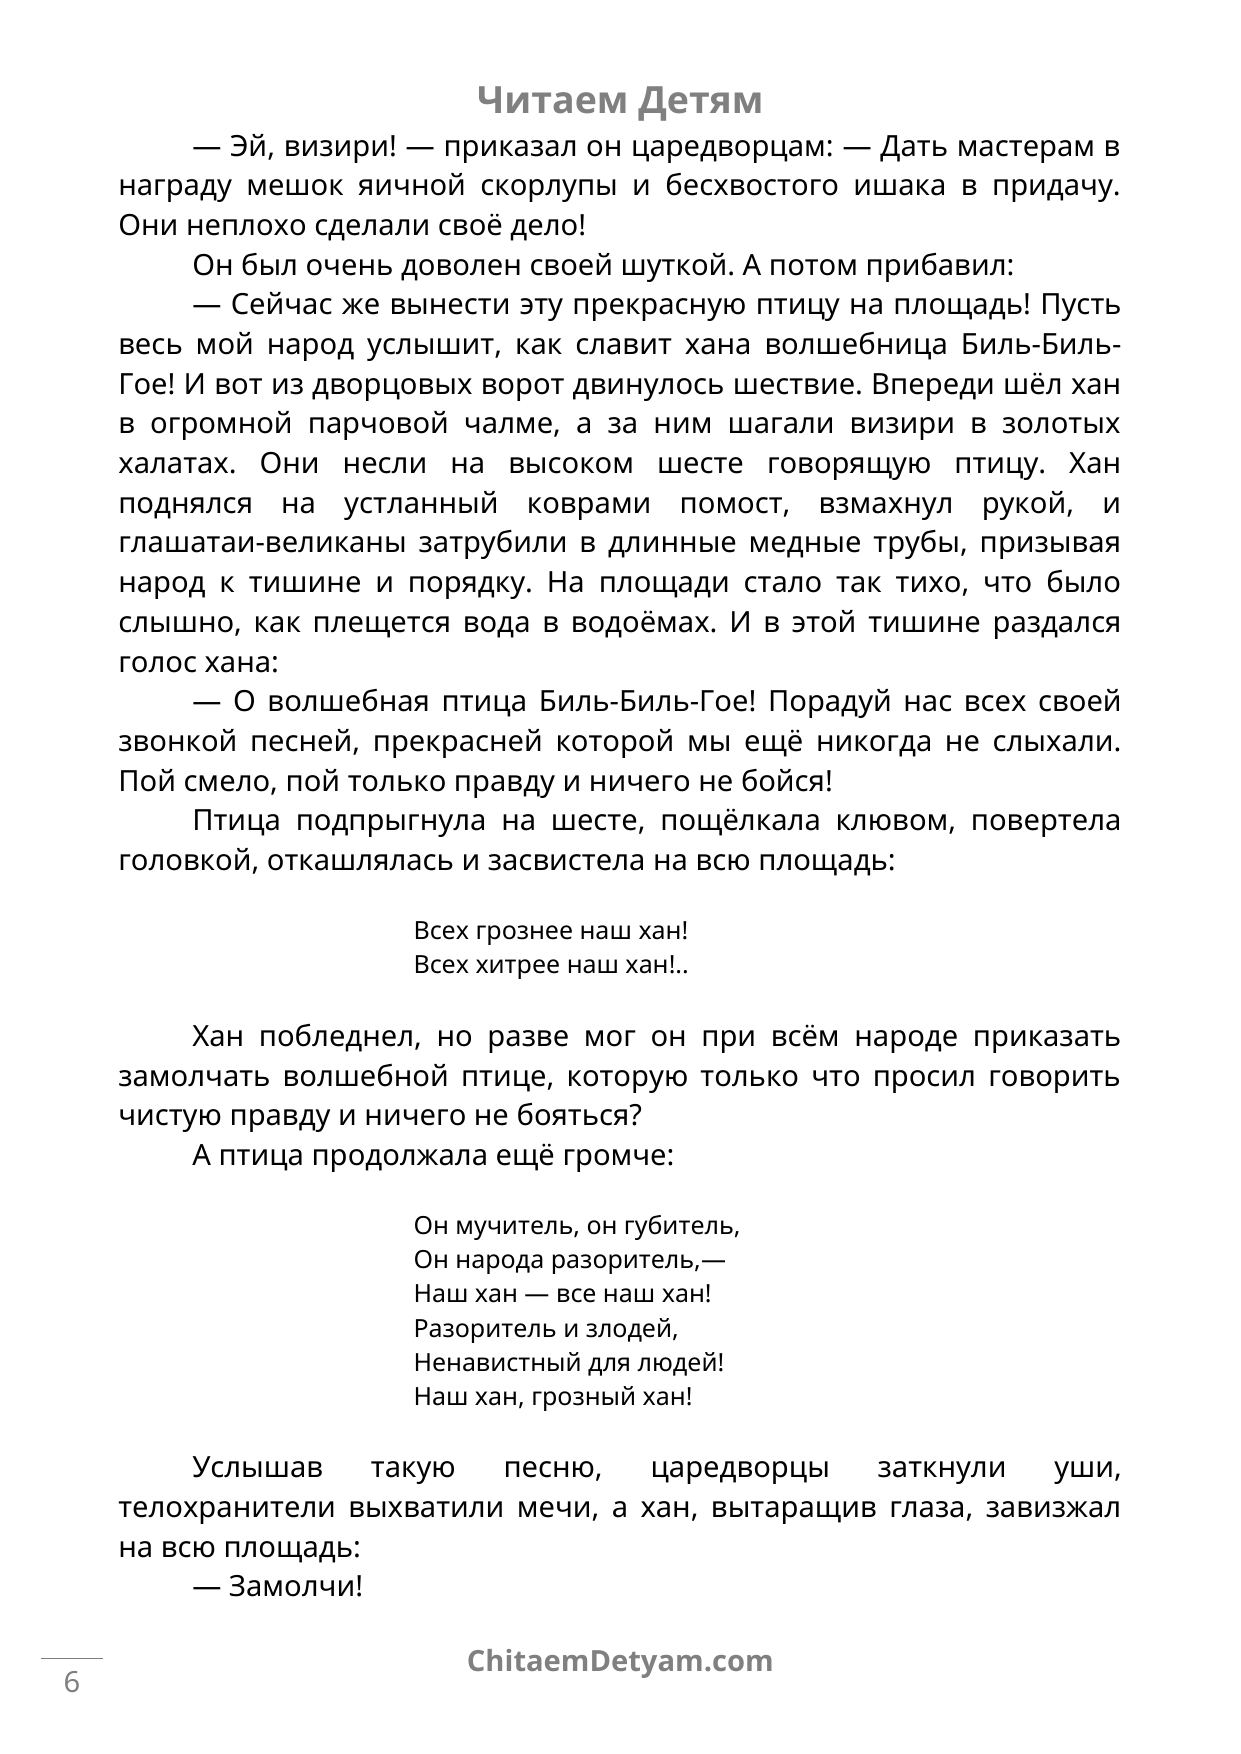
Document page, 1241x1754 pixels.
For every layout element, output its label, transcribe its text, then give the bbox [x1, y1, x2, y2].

text Он народа разоритель,— [339, 1242, 1122, 1276]
text Наш хан — все наш хан! [339, 1276, 1122, 1310]
text Наш хан, грозный хан! [339, 1378, 1122, 1412]
text — Эй, визири! — приказал он царедворцам: — Дать мастерам в награду мешок яичной скорлупы и бесхвостого ишака в придачу. Они неплохо сделали своё дело! [118, 125, 1122, 244]
text — Замолчи! [118, 1566, 1122, 1605]
text Хан побледнел, но разве мог он при всём народе приказать замолчать волшебной птице, которую только что просил говорить чистую правду и ничего не бояться? [118, 1015, 1122, 1134]
text Разоритель и злодей, [339, 1310, 1122, 1344]
text Он был очень доволен своей шуткой. А потом прибавил: [118, 244, 1122, 284]
text Ненавистный для людей! [339, 1344, 1122, 1378]
text Всех грознее наш хан! [339, 913, 1122, 947]
text Всех хитрее наш хан!.. [339, 947, 1122, 981]
text — О волшебная птица Биль-Биль-Гое! Порадуй нас всех своей звонкой песней, прекрасней которой мы ещё никогда не слыхали. Пой смело, пой только правду и ничего не бойся! [118, 681, 1122, 799]
text А птица продолжала ещё громче: [118, 1134, 1122, 1174]
text Услышав такую песню, царедворцы заткнули уши, телохранители выхватили мечи, а хан, вытаращив глаза, завизжал на всю площадь: [118, 1446, 1122, 1566]
text — Сейчас же вынести эту прекрасную птицу на площадь! Пусть весь мой народ услышит, как славит хана волшебница Биль-Биль-Гое! И вот из дворцовых ворот двинулось шествие. Впереди шёл хан в огромной парчовой чалме, а за ним шагали визири в золотых халатах. Они несли на высоком шесте говорящую птицу. Хан поднялся на устланный коврами помост, взмахнул рукой, и глашатаи-великаны затрубили в длинные медные трубы, призывая народ к тишине и порядку. На площади стало так тихо, что было слышно, как плещется вода в водоёмах. И в этой тишине раздался голос хана: [118, 284, 1122, 681]
text Он мучитель, он губитель, [339, 1208, 1122, 1242]
text Птица подпрыгнула на шесте, пощёлкала клювом, повертела головкой, откашлялась и засвистела на всю площадь: [118, 799, 1122, 879]
